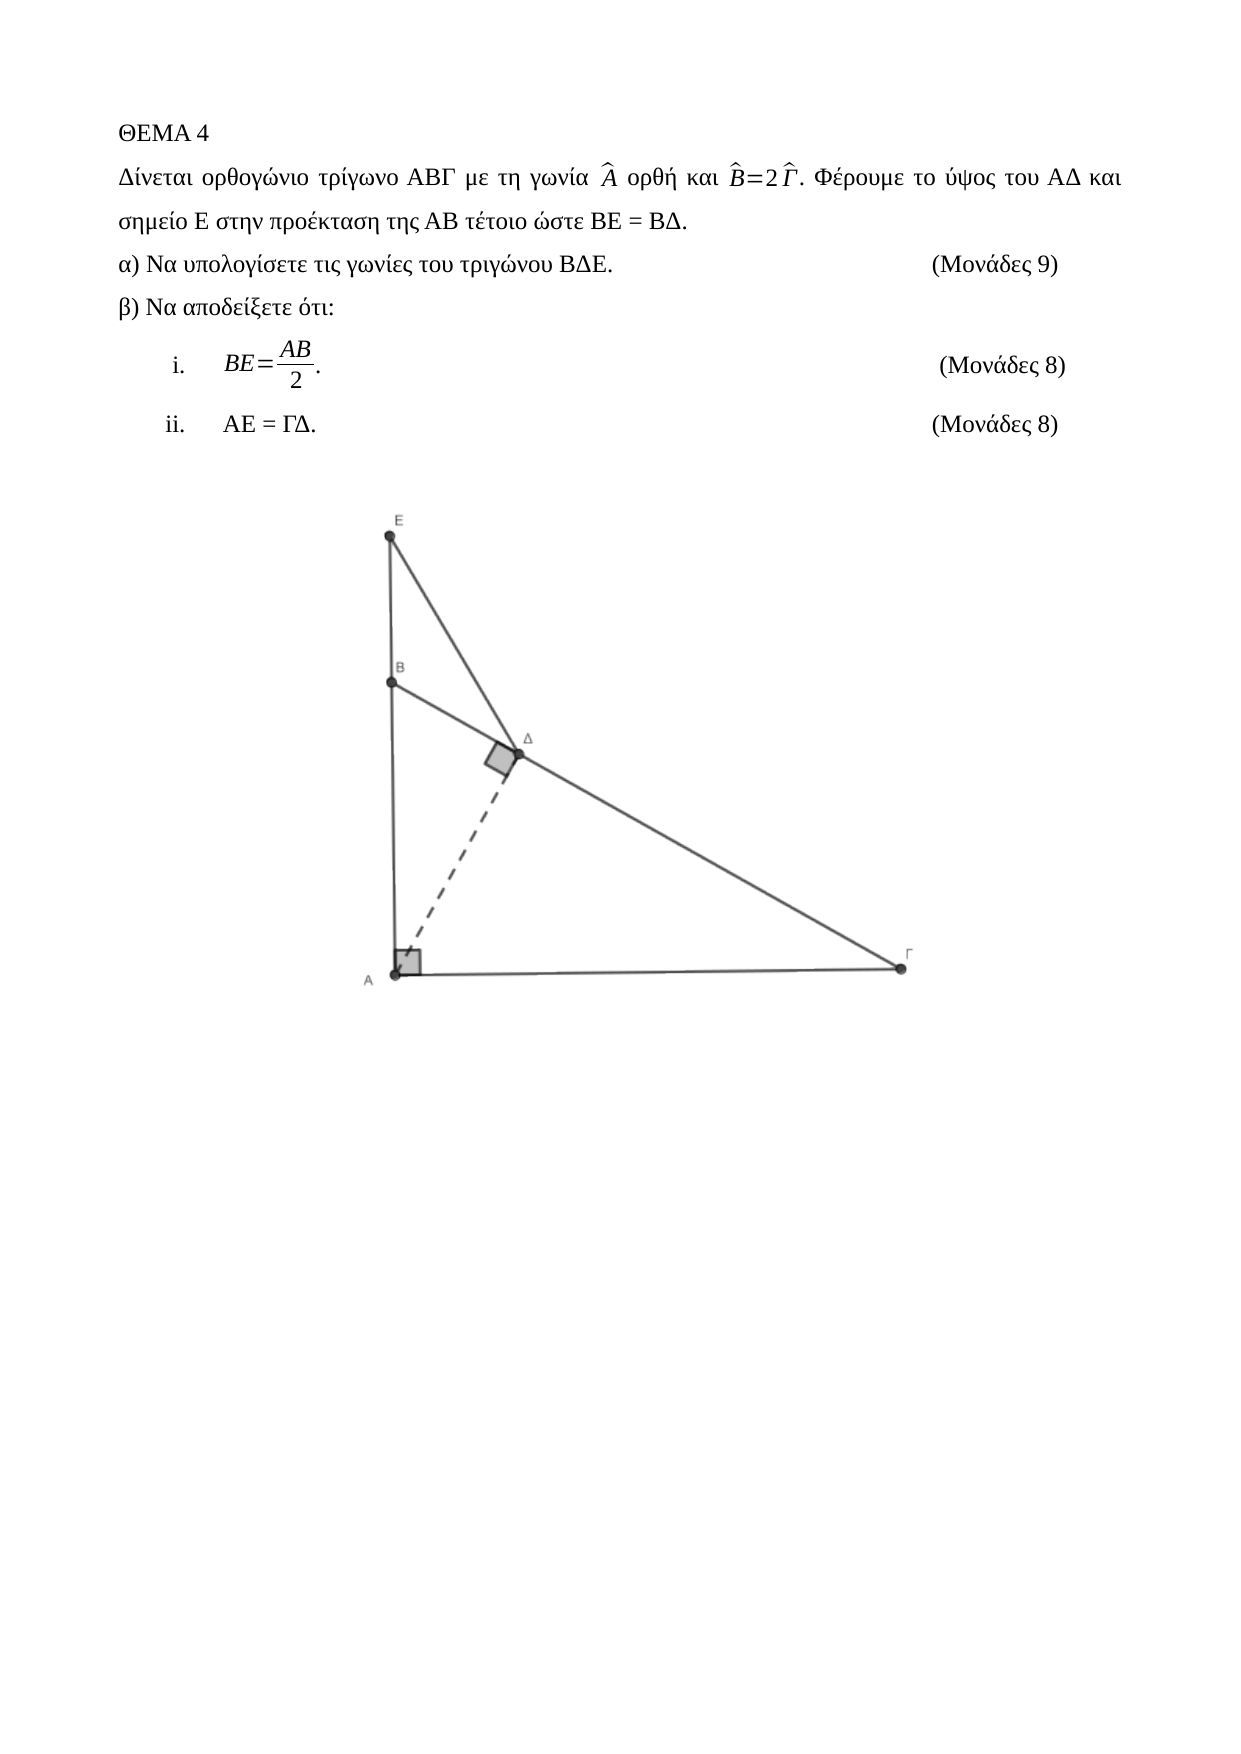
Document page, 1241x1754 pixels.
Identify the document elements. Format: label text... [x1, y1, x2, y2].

list ΑΕ = ΓΔ. (Μονάδες 8) [185, 409, 1122, 437]
text Δίνεται ορθογώνιο τρίγωνο ΑΒΓ με τη γωνία ορθή και . Φέρουμε το ύψος του ΑΔ και σημείο Ε στην προέκταση της ΑΒ τέτοιο ώστε ΒΕ = ΒΔ. [118, 161, 1122, 235]
picture [274, 495, 966, 1055]
text β) Να αποδείξετε ότι: [118, 292, 1122, 321]
text α) Να υπολογίσετε τις γωνίες του τριγώνου ΒΔΕ. (Μονάδες 9) [118, 249, 1122, 278]
list . (Μονάδες 8) [185, 335, 1122, 394]
text ΘΕΜΑ 4 [118, 118, 1122, 147]
